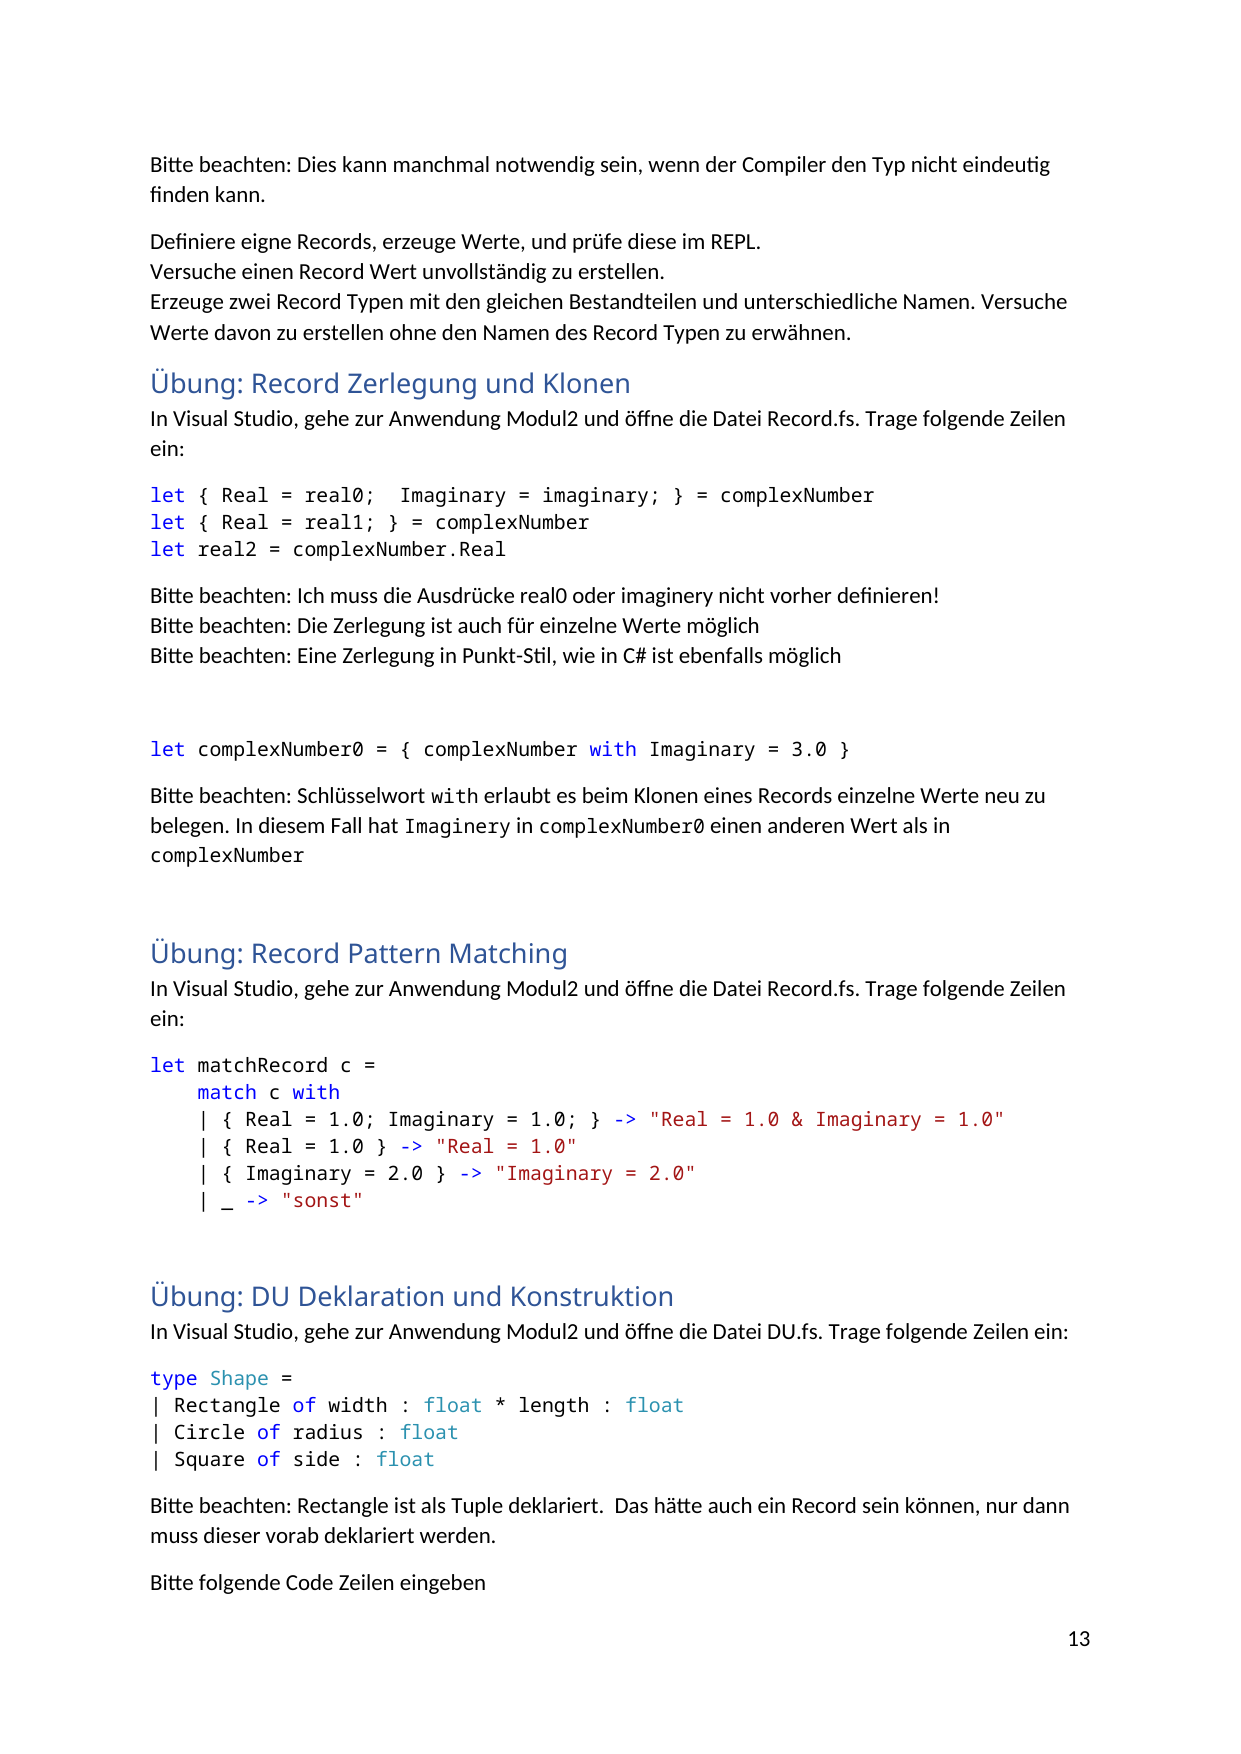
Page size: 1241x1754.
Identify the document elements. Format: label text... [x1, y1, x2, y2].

text let { Real = real0; Imaginary = imaginary; } = complexNumber [150, 481, 1090, 508]
text | { Real = 1.0 } -> "Real = 1.0" [150, 1132, 1090, 1159]
subtitle Übung: Record Pattern Matching [150, 934, 1090, 971]
text In Visual Studio, gehe zur Anwendung Modul2 und öffne die Datei Record.fs. Trage folgende Zeilen ein: [150, 404, 1090, 463]
text Bitte beachten: Rectangle ist als Tuple deklariert. Das hätte auch ein Record sein können, nur dann muss dieser vorab deklariert werden. [150, 1491, 1090, 1549]
text | _ -> "sonst" [150, 1186, 1090, 1213]
subtitle Übung: DU Deklaration und Konstruktion [150, 1277, 1090, 1314]
text | Square of side : float [150, 1445, 1090, 1472]
text | { Imaginary = 2.0 } -> "Imaginary = 2.0" [150, 1159, 1090, 1186]
text Definiere eigne Records, erzeuge Werte, und prüfe diese im REPL. Versuche einen Record Wert unvollständig zu erstellen. Erzeuge zwei Record Typen mit den gleichen Bestandteilen und unterschiedliche Namen. Versuche Werte davon zu erstellen ohne den Namen des Record Typen zu erwähnen. [150, 227, 1090, 346]
subtitle Übung: Record Zerlegung und Klonen [150, 364, 1090, 401]
text | Circle of radius : float [150, 1418, 1090, 1445]
text Bitte beachten: Dies kann manchmal notwendig sein, wenn der Compiler den Typ nicht eindeutig finden kann. [150, 150, 1090, 208]
text Bitte beachten: Ich muss die Ausdrücke real0 oder imaginery nicht vorher definieren! Bitte beachten: Die Zerlegung ist auch für einzelne Werte möglich Bitte beachten: Eine Zerlegung in Punkt-Stil, wie in C# ist ebenfalls möglich [150, 581, 1090, 669]
text let complexNumber0 = { complexNumber with Imaginary = 3.0 } [150, 735, 1090, 762]
text let matchRecord c = [150, 1051, 1090, 1078]
text let real2 = complexNumber.Real [150, 535, 1090, 562]
text let { Real = real1; } = complexNumber [150, 508, 1090, 535]
text | Rectangle of width : float * length : float [150, 1391, 1090, 1418]
text match c with [150, 1078, 1090, 1105]
text | { Real = 1.0; Imaginary = 1.0; } -> "Real = 1.0 & Imaginary = 1.0" [150, 1105, 1090, 1132]
text type Shape = [150, 1364, 1090, 1391]
text Bitte beachten: Schlüsselwort with erlaubt es beim Klonen eines Records einzelne Werte neu zu belegen. In diesem Fall hat Imaginery in complexNumber0 einen anderen Wert als in complexNumber [150, 781, 1090, 868]
text In Visual Studio, gehe zur Anwendung Modul2 und öffne die Datei Record.fs. Trage folgende Zeilen ein: [150, 974, 1090, 1032]
text Bitte folgende Code Zeilen eingeben [150, 1568, 1090, 1596]
text In Visual Studio, gehe zur Anwendung Modul2 und öffne die Datei DU.fs. Trage folgende Zeilen ein: [150, 1317, 1090, 1345]
